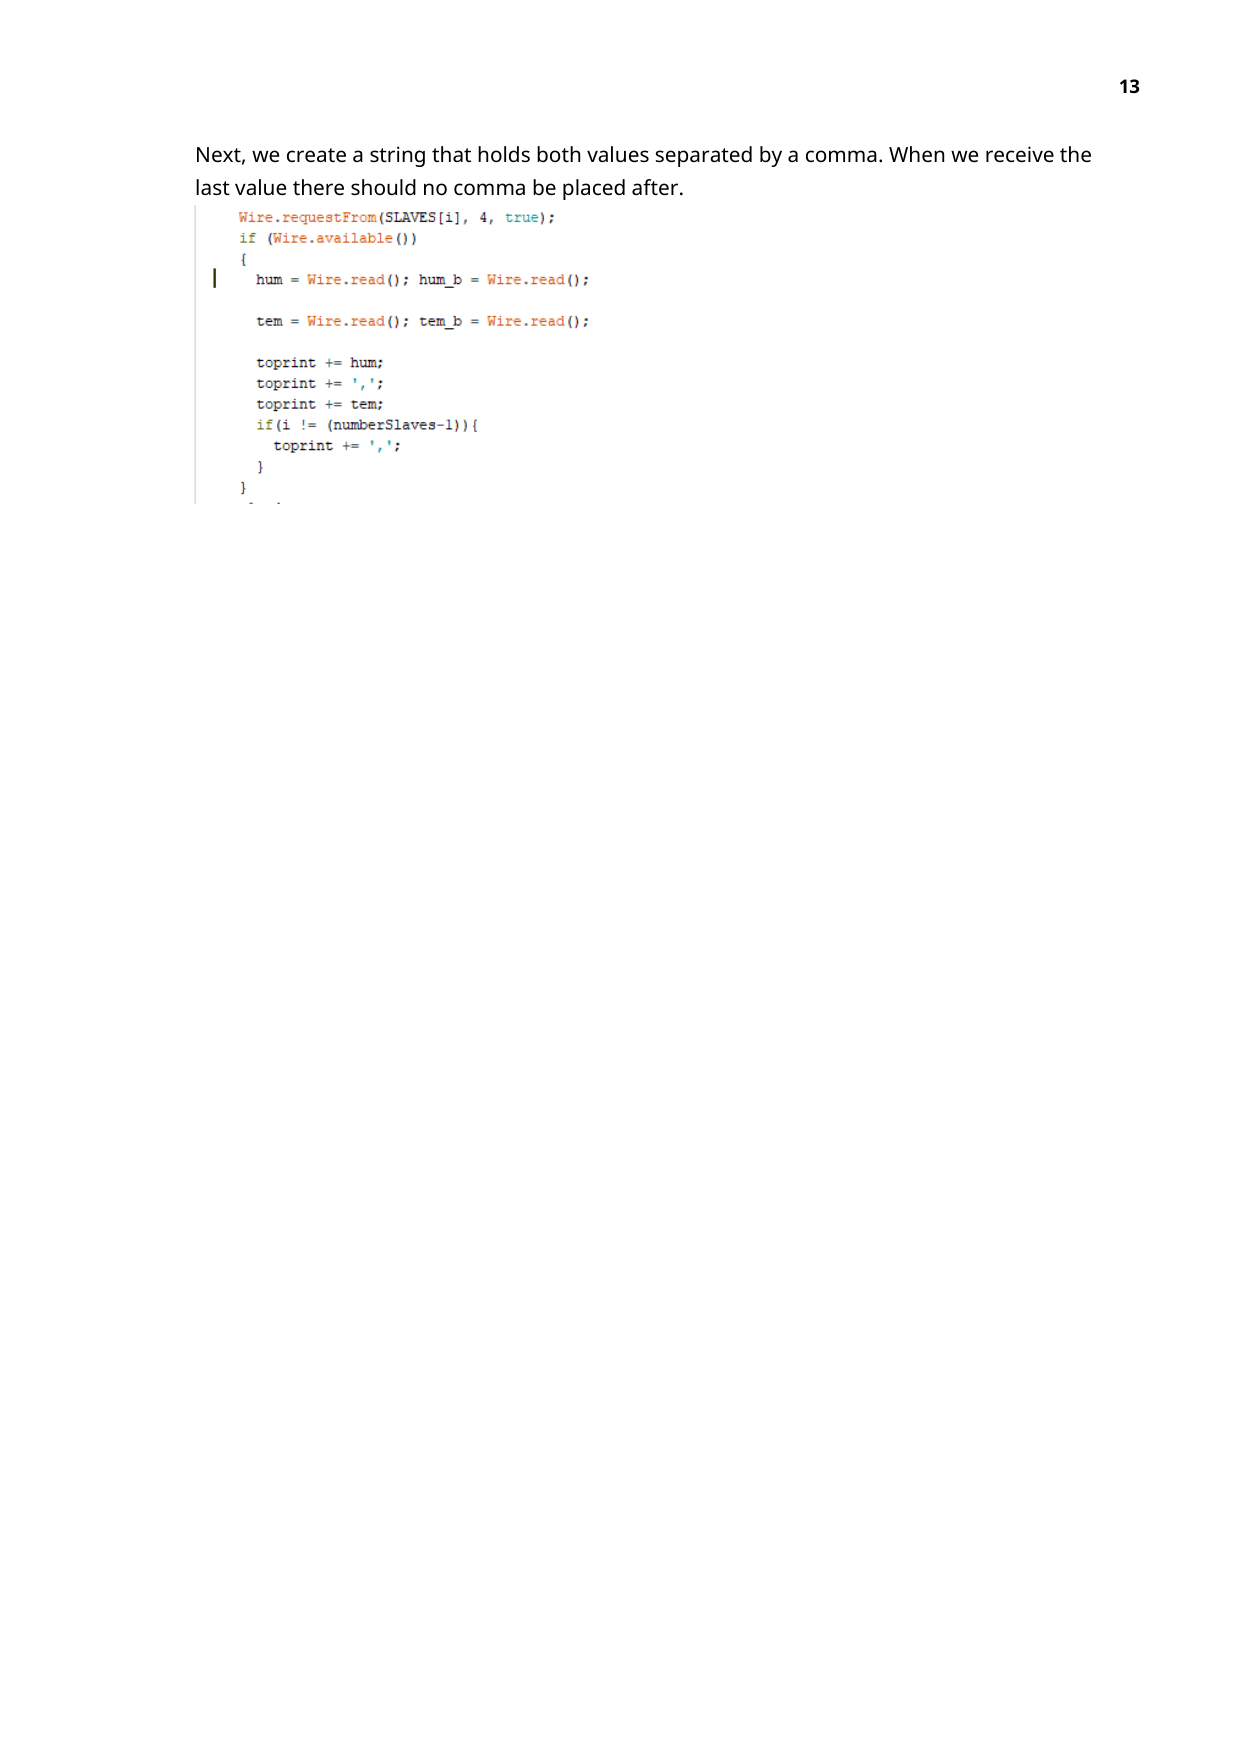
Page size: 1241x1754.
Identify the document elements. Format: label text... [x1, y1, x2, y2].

text Next, we create a string that holds both values separated by a comma. When we receive the last value there should no comma be placed after. [195, 140, 1122, 205]
picture [194, 205, 1123, 504]
